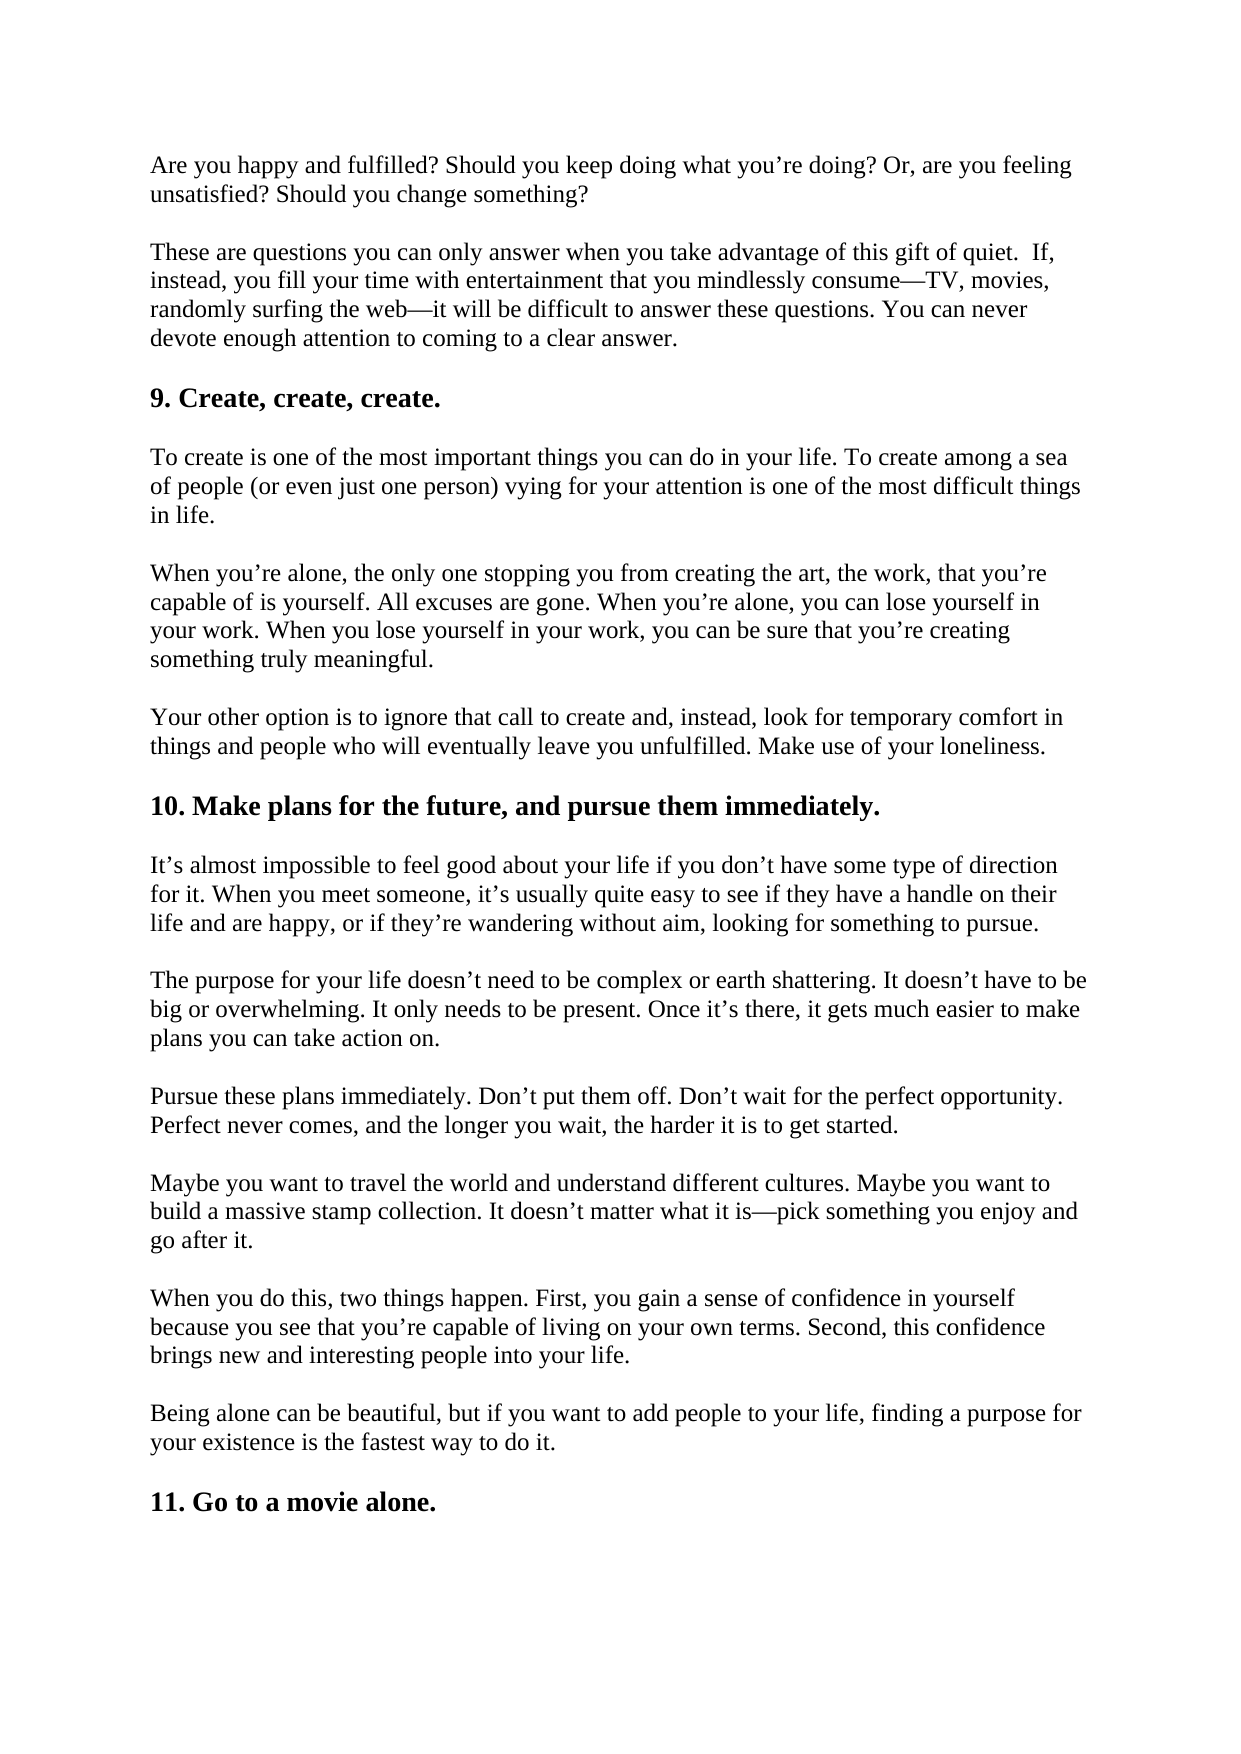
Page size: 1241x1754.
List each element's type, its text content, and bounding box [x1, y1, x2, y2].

text When you’re alone, the only one stopping you from creating the art, the work, that you’re capable of is yourself. All excuses are gone. When you’re alone, you can lose yourself in your work. When you lose yourself in your work, you can be sure that you’re creating something truly meaningful. [150, 558, 1090, 673]
text The purpose for your life doesn’t need to be complex or earth shattering. It doesn’t have to be big or overwhelming. It only needs to be present. Once it’s there, it gets much easier to make plans you can take action on. [150, 966, 1090, 1052]
text To create is one of the most important things you can do in your life. To create among a sea of people (or even just one person) vying for your attention is one of the most difficult things in life. [150, 442, 1090, 529]
text 11. Go to a movie alone. [150, 1485, 1090, 1518]
text Are you happy and fulfilled? Should you keep doing what you’re doing? Or, are you feeling unsatisfied? Should you change something? [150, 150, 1090, 207]
text 9. Create, create, create. [150, 381, 1090, 413]
text It’s almost impossible to feel good about your life if you don’t have some type of direction for it. When you meet someone, it’s usually quite easy to see if they have a handle on their life and are happy, or if they’re wandering without aim, looking for something to pursue. [150, 850, 1090, 936]
text These are questions you can only answer when you take advantage of this gift of quiet. If, instead, you fill your time with entertainment that you mindlessly consume—TV, movies, randomly surfing the web—it will be difficult to answer these questions. You can never devote enough attention to coming to a clear answer. [150, 237, 1090, 352]
text Pursue these plans immediately. Don’t put them off. Don’t wait for the perfect opportunity. Perfect never comes, and the longer you wait, the harder it is to get started. [150, 1081, 1090, 1138]
text When you do this, two things happen. First, you gain a sense of confidence in yourself because you see that you’re capable of living on your own terms. Second, this confidence brings new and interesting people into your life. [150, 1283, 1090, 1369]
text Your other option is to ignore that call to create and, instead, look for temporary comfort in things and people who will eventually leave you unfulfilled. Make use of your loneliness. [150, 702, 1090, 759]
text Maybe you want to travel the world and understand different cultures. Maybe you want to build a massive stamp collection. It doesn’t matter what it is—pick something you enjoy and go after it. [150, 1168, 1090, 1254]
text Being alone can be beautiful, but if you want to add people to your life, finding a purpose for your existence is the fastest way to do it. [150, 1398, 1090, 1456]
text 10. Make plans for the future, and pursue them immediately. [150, 789, 1090, 821]
